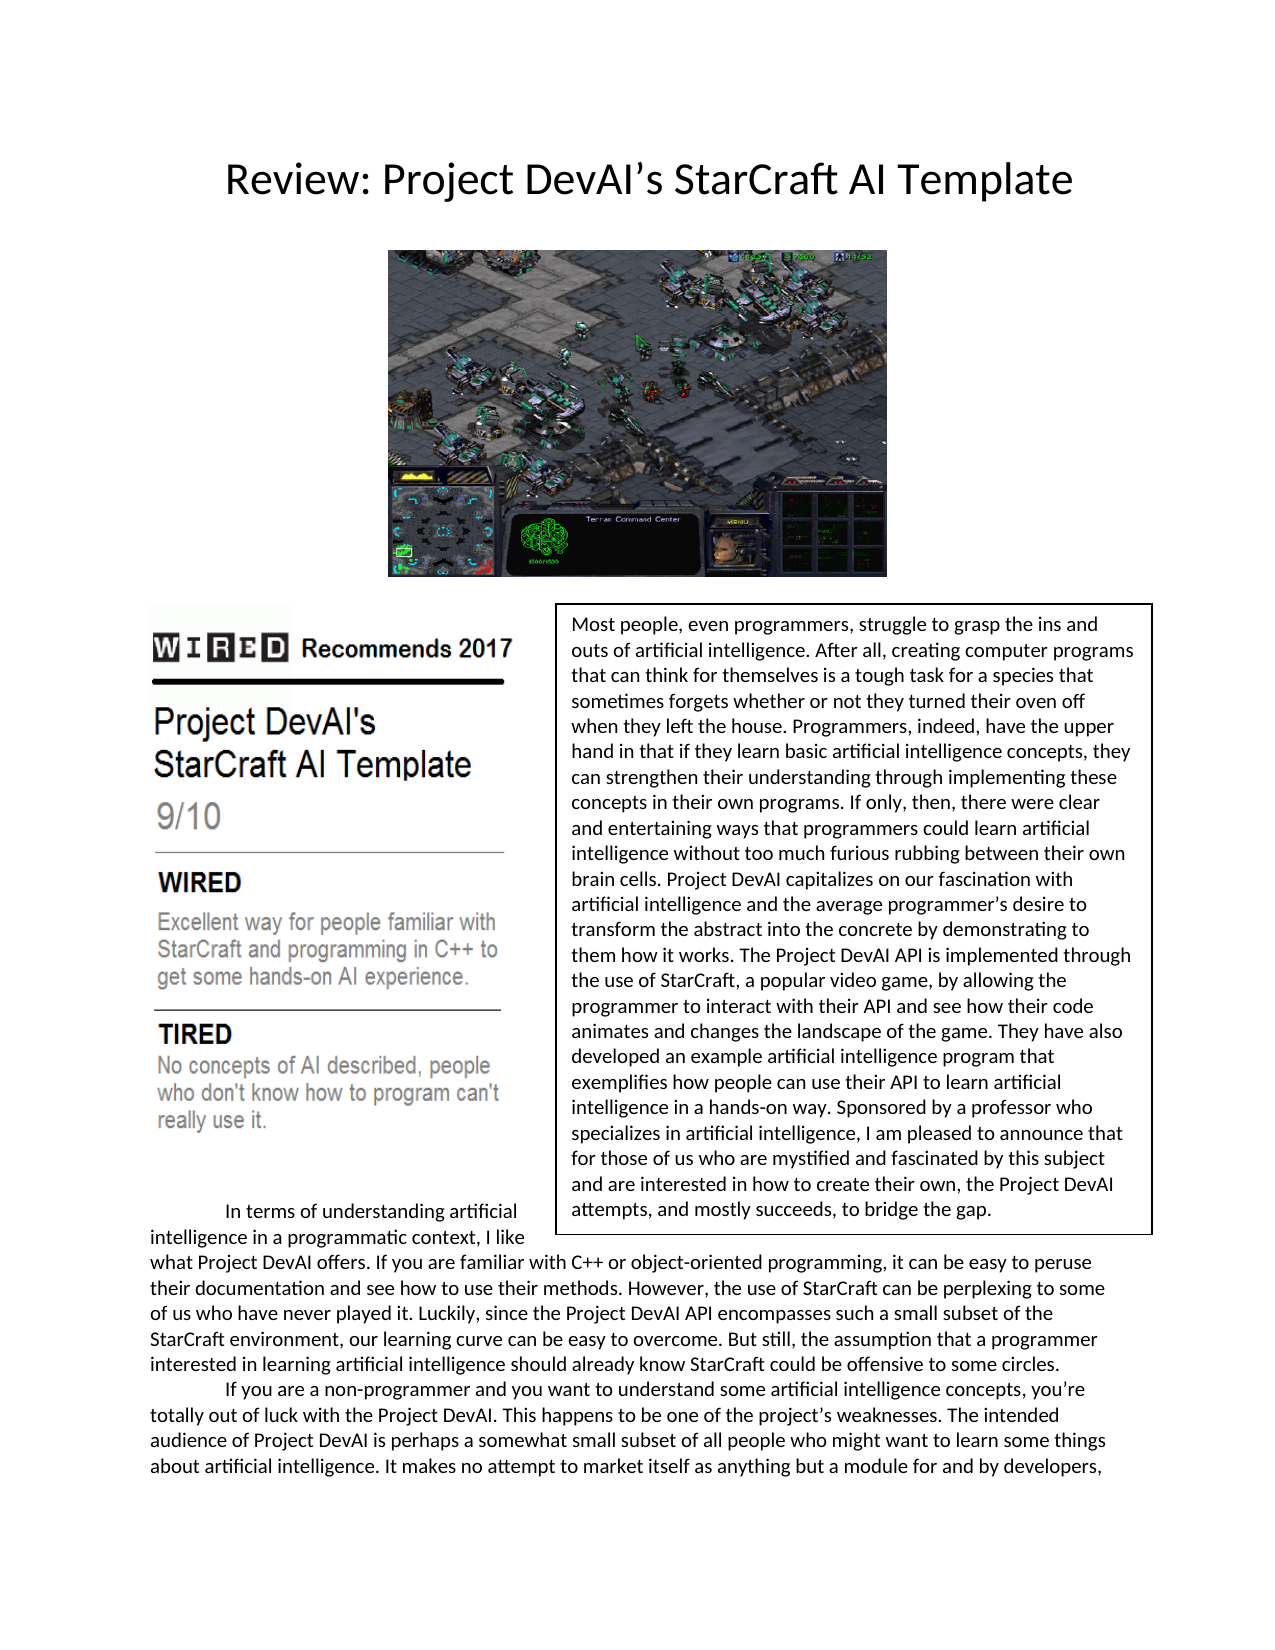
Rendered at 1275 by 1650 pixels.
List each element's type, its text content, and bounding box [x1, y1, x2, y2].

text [150, 1377, 1125, 1478]
picture [388, 250, 887, 577]
text Review: Project DevAI’s StarCraft AI Template [150, 150, 1125, 206]
picture [150, 603, 524, 1146]
text In terms of understanding artificial intelligence in a programmatic context, I like what Project DevAI offers. If you are familiar with C++ or object-oriented programming, it can be easy to peruse their documentation and see how to use their methods. However, the use of StarCraft can be perplexing to some of us who have never played it. Luckily, since the Project DevAI API encompasses such a small subset of the StarCraft environment, our learning curve can be easy to overcome. But still, the assumption that a programmer interested in learning artificial intelligence should already know StarCraft could be offensive to some circles. [150, 1199, 1125, 1377]
